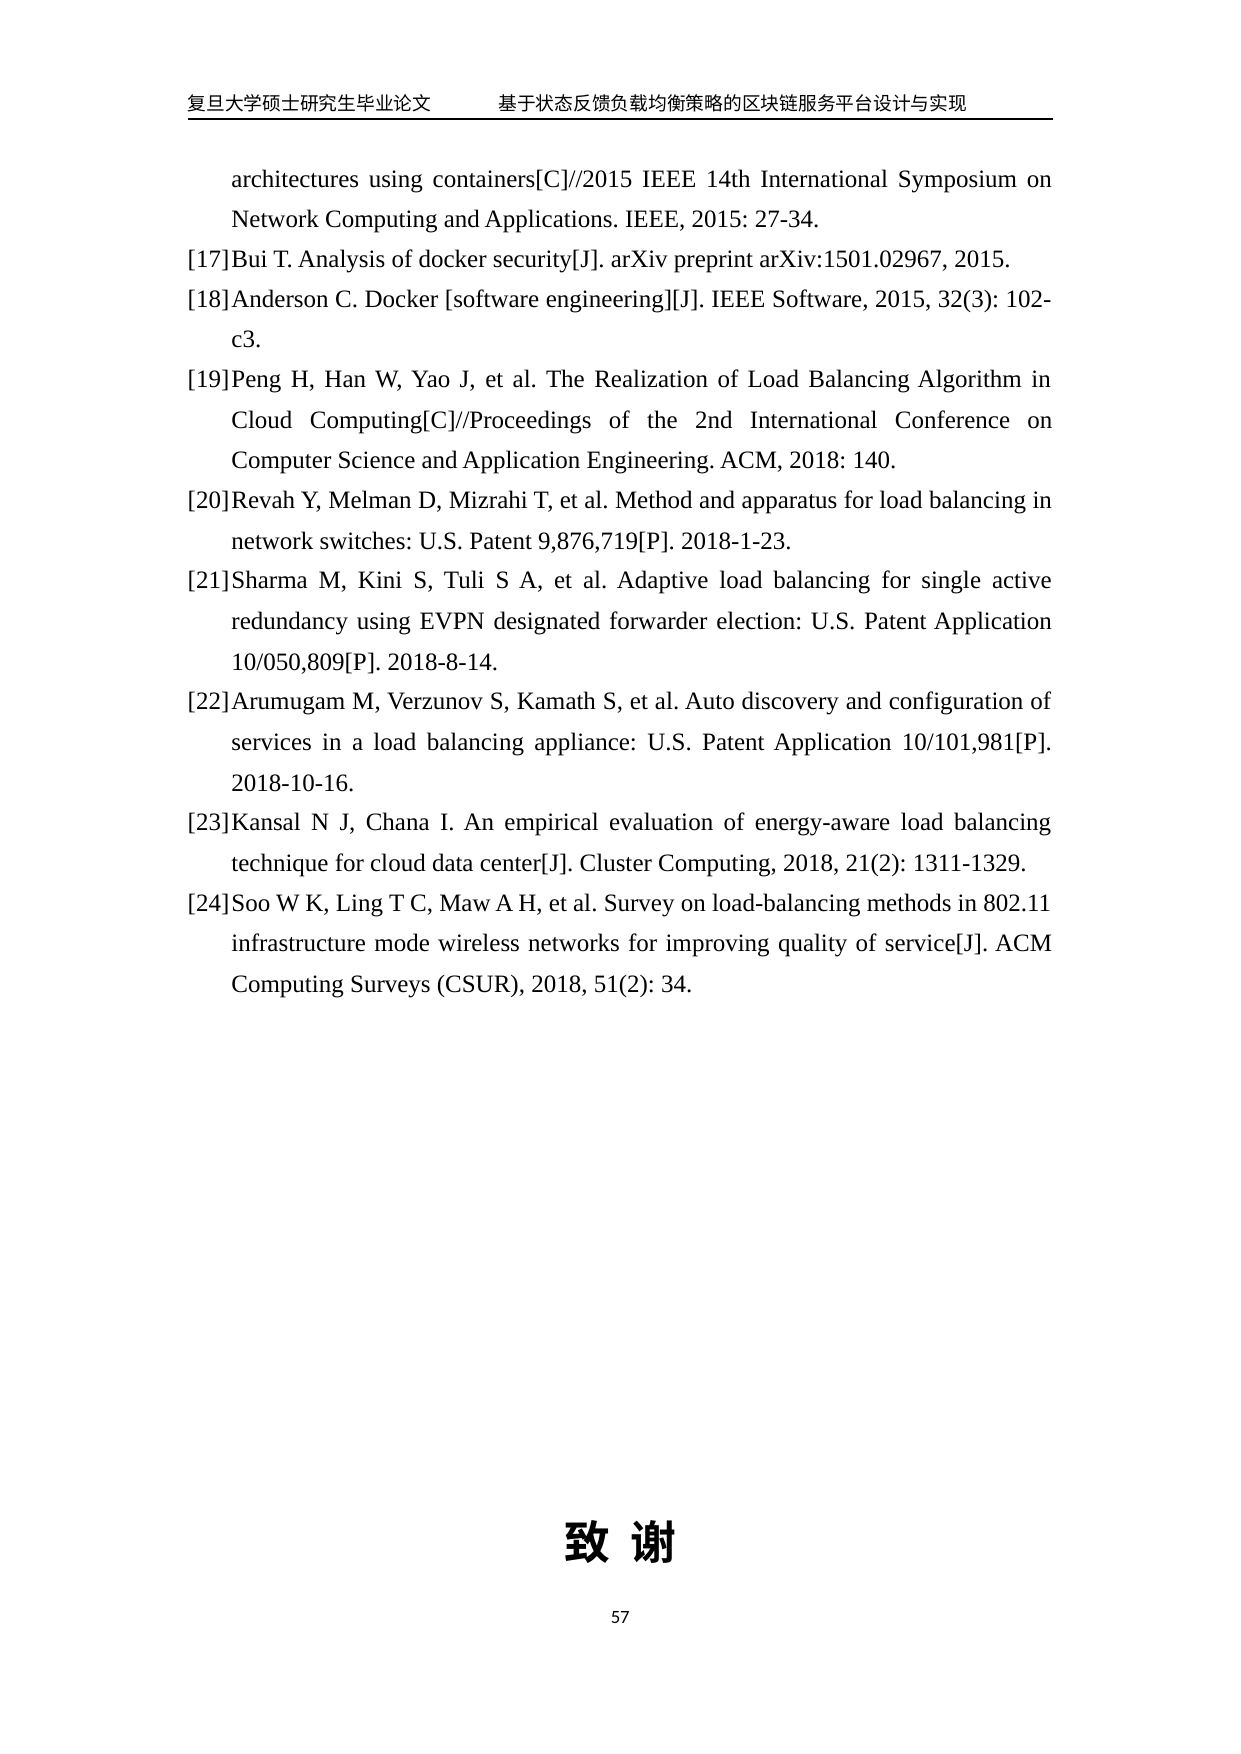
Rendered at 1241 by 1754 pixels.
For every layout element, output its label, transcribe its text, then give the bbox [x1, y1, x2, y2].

list Kansal N J, Chana I. An empirical evaluation of energy-aware load balancing technique for cloud data center[J]. Cluster Computing, 2018, 21(2): 1311-1329. [187, 805, 1053, 878]
list Arumugam M, Verzunov S, Kamath S, et al. Auto discovery and configuration of services in a load balancing appliance: U.S. Patent Application 10/101,981[P]. 2018-10-16. [187, 684, 1053, 798]
list Sharma M, Kini S, Tuli S A, et al. Adaptive load balancing for single active redundancy using EVPN designated forwarder election: U.S. Patent Application 10/050,809[P]. 2018-8-14. [187, 563, 1053, 677]
list Peng H, Han W, Yao J, et al. The Realization of Load Balancing Algorithm in Cloud Computing[C]//Proceedings of the 2nd International Conference on Computer Science and Application Engineering. ACM, 2018: 140. [187, 362, 1053, 476]
list Revah Y, Melman D, Mizrahi T, et al. Method and apparatus for load balancing in network switches: U.S. Patent 9,876,719[P]. 2018-1-23. [187, 483, 1053, 556]
list Anderson C. Docker [software engineering][J]. IEEE Software, 2015, 32(3): 102-c3. [187, 282, 1053, 355]
list Bui T. Analysis of docker security[J]. arXiv preprint arXiv:1501.02967, 2015. [187, 242, 1053, 275]
subtitle 致 谢 [187, 1491, 1053, 1588]
list Soo W K, Ling T C, Maw A H, et al. Survey on load-balancing methods in 802.11 infrastructure mode wireless networks for improving quality of service[J]. ACM Computing Surveys (CSUR), 2018, 51(2): 34. [187, 886, 1053, 999]
